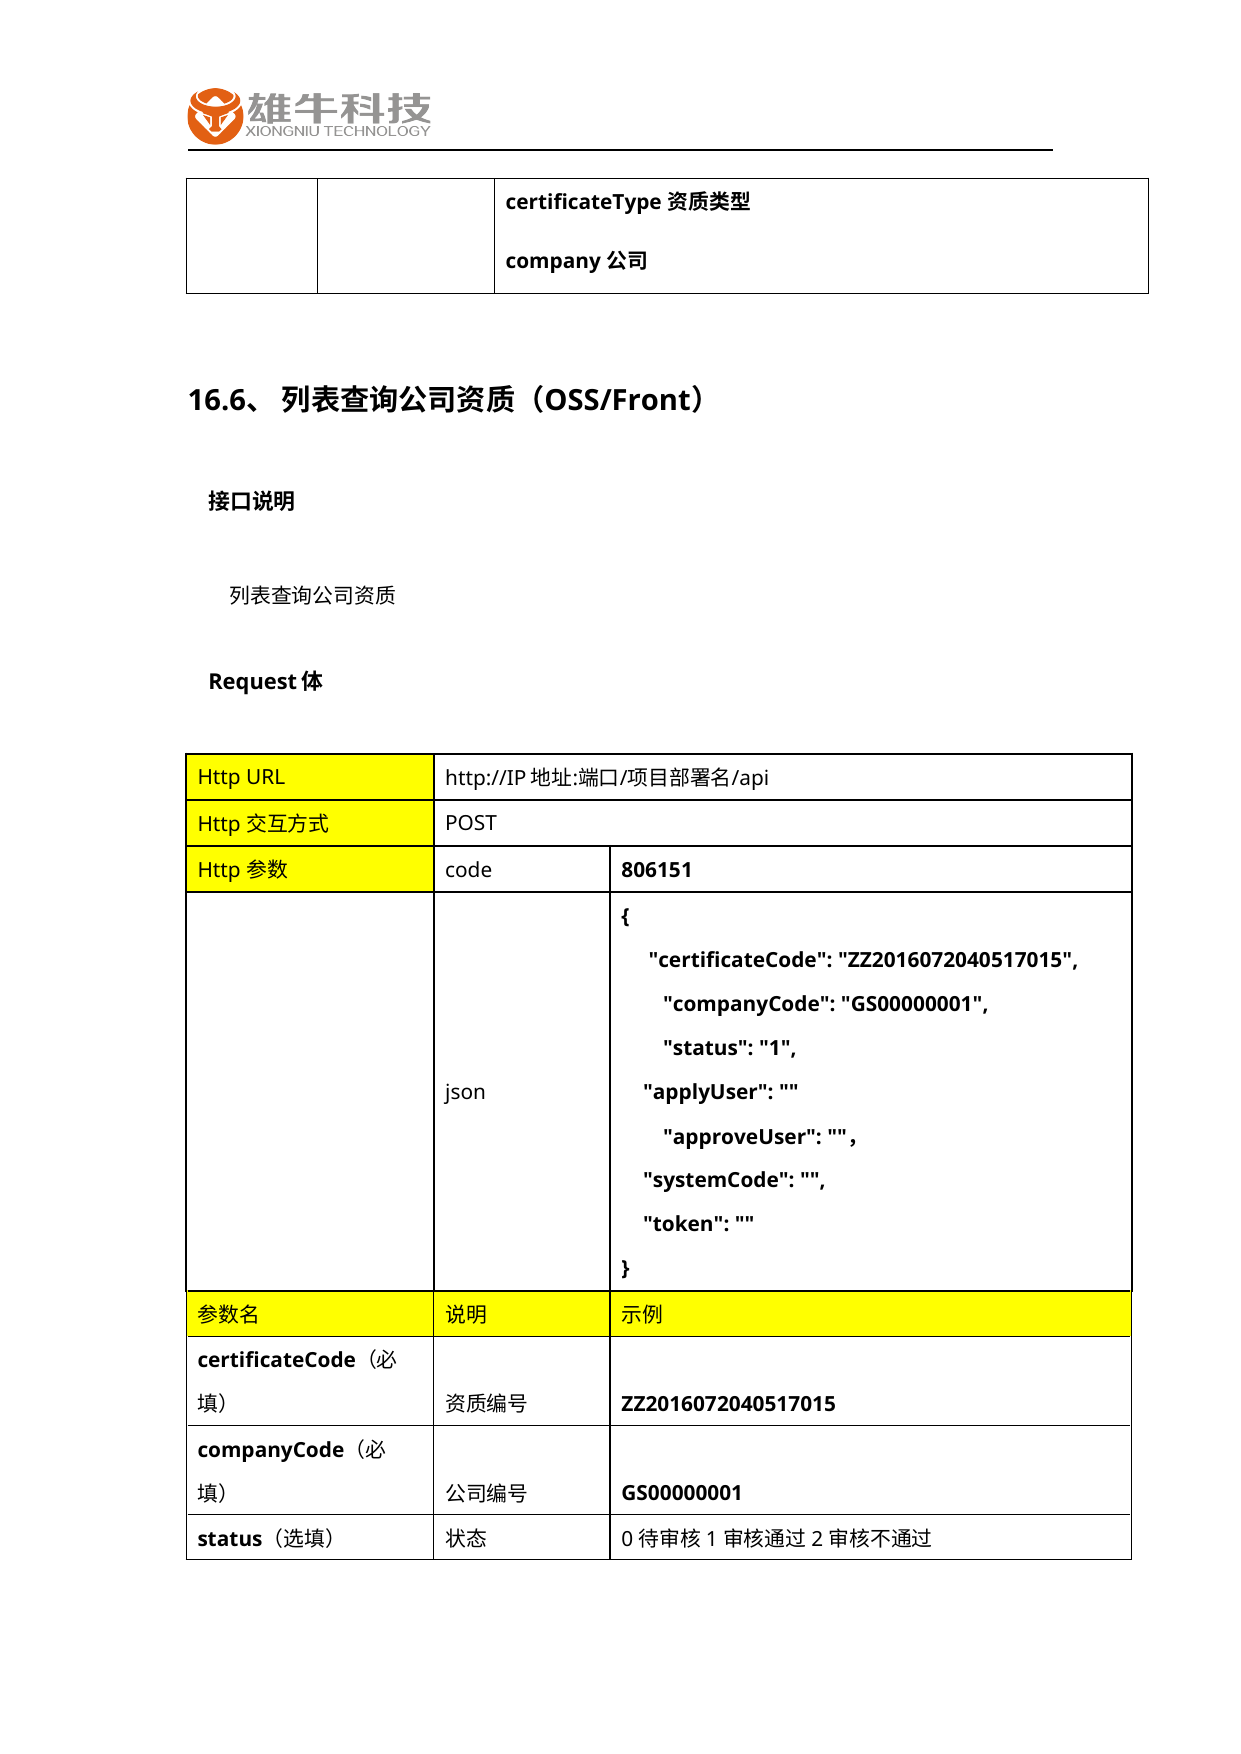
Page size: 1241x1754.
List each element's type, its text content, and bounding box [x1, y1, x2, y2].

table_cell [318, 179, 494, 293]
text 列表查询公司资质 [187, 572, 1053, 616]
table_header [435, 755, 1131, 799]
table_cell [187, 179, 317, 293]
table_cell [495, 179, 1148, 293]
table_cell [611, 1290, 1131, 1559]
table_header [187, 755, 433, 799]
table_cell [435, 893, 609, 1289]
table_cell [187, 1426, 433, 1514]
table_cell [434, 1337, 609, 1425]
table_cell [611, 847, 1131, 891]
subtitle Request体 [202, 658, 1053, 702]
picture [187, 88, 433, 147]
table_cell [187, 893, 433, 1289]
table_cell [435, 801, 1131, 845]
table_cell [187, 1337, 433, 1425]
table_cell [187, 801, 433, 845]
subtitle 接口说明 [202, 478, 1053, 522]
subtitle 列表查询公司资质（OSS/Front） [187, 376, 1053, 420]
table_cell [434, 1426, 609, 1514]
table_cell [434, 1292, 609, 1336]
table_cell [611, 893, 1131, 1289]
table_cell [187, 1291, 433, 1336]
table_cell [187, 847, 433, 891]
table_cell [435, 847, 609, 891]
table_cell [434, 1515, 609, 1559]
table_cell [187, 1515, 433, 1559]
